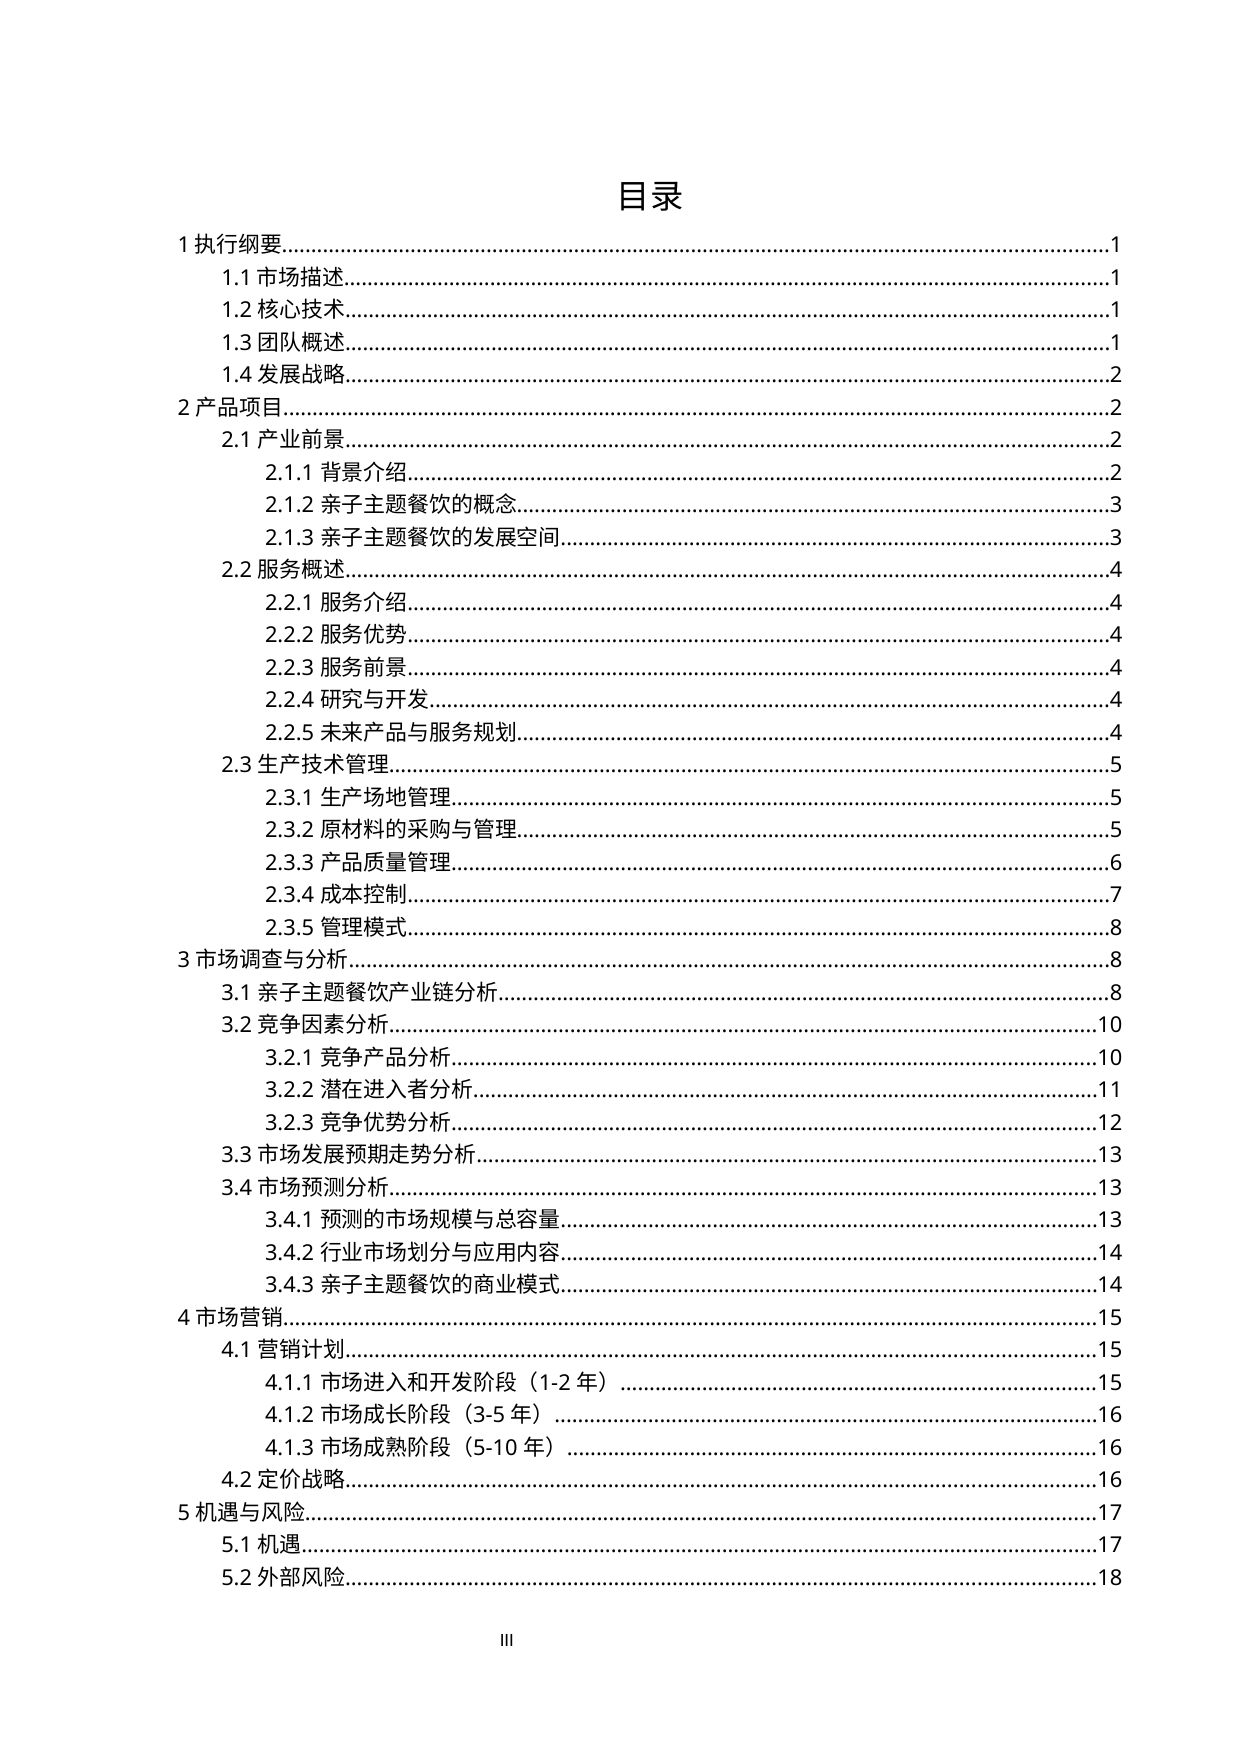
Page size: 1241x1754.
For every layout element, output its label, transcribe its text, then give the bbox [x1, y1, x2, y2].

text 2.2 服务概述 4 [221, 552, 1122, 584]
text 4.1.2 市场成长阶段（3-5 年） 16 [265, 1397, 1122, 1429]
text 2.2.3 服务前景 4 [265, 649, 1122, 682]
text 1执行纲要 1 [177, 227, 1122, 259]
text 2.2.5 未来产品与服务规划 4 [265, 714, 1122, 747]
text 3.4 市场预测分析 13 [221, 1169, 1122, 1202]
text 5.1 机遇 17 [221, 1527, 1122, 1559]
text 2.2.4 研究与开发 4 [265, 682, 1122, 714]
text 2.3.1 生产场地管理 5 [265, 779, 1122, 812]
text 2.3.5 管理模式 8 [265, 909, 1122, 942]
text 4.1.3 市场成熟阶段（5-10 年） 16 [265, 1429, 1122, 1462]
text 3.2 竞争因素分析 10 [221, 1007, 1122, 1039]
text 1.4 发展战略 2 [221, 357, 1122, 389]
text 3.4.3 亲子主题餐饮的商业模式 14 [265, 1267, 1122, 1299]
text 1.1市场描述 1 [221, 259, 1122, 292]
text 3.2.1 竞争产品分析 10 [265, 1039, 1122, 1072]
text 2 产品项目 2 [177, 389, 1122, 422]
text 2.1 产业前景 2 [221, 422, 1122, 454]
text 3.4.1 预测的市场规模与总容量 13 [265, 1202, 1122, 1234]
text 1.3 团队概述 1 [221, 324, 1122, 357]
text 5.2 外部风险 18 [221, 1559, 1122, 1592]
text 3.4.2 行业市场划分与应用内容 14 [265, 1234, 1122, 1267]
text 4.1.1 市场进入和开发阶段（1-2 年） 15 [265, 1364, 1122, 1397]
text 5 机遇与风险 17 [177, 1494, 1122, 1527]
text 2.3.4 成本控制 7 [265, 877, 1122, 909]
text 3 市场调查与分析 8 [177, 942, 1122, 974]
text 2.3 生产技术管理 5 [221, 747, 1122, 779]
text 3.3 市场发展预期走势分析 13 [221, 1137, 1122, 1169]
text 目录 [177, 162, 1122, 227]
text 4.1 营销计划 15 [221, 1332, 1122, 1364]
text 2.1.3 亲子主题餐饮的发展空间 3 [265, 519, 1122, 552]
text 2.1.1 背景介绍 2 [265, 454, 1122, 487]
text 2.3.2 原材料的采购与管理 5 [265, 812, 1122, 844]
text 2.3.3 产品质量管理 6 [265, 844, 1122, 877]
text 3.2.2 潜在进入者分析 11 [265, 1072, 1122, 1104]
text 2.1.2 亲子主题餐饮的概念 3 [265, 487, 1122, 519]
text 2.2.2 服务优势 4 [265, 617, 1122, 649]
text 2.2.1 服务介绍 4 [265, 584, 1122, 617]
text 3.1 亲子主题餐饮产业链分析 8 [221, 974, 1122, 1007]
text 1.2 核心技术 1 [221, 292, 1122, 324]
text 3.2.3 竞争优势分析 12 [265, 1104, 1122, 1137]
text 4.2 定价战略 16 [221, 1462, 1122, 1494]
text 4 市场营销 15 [177, 1299, 1122, 1332]
